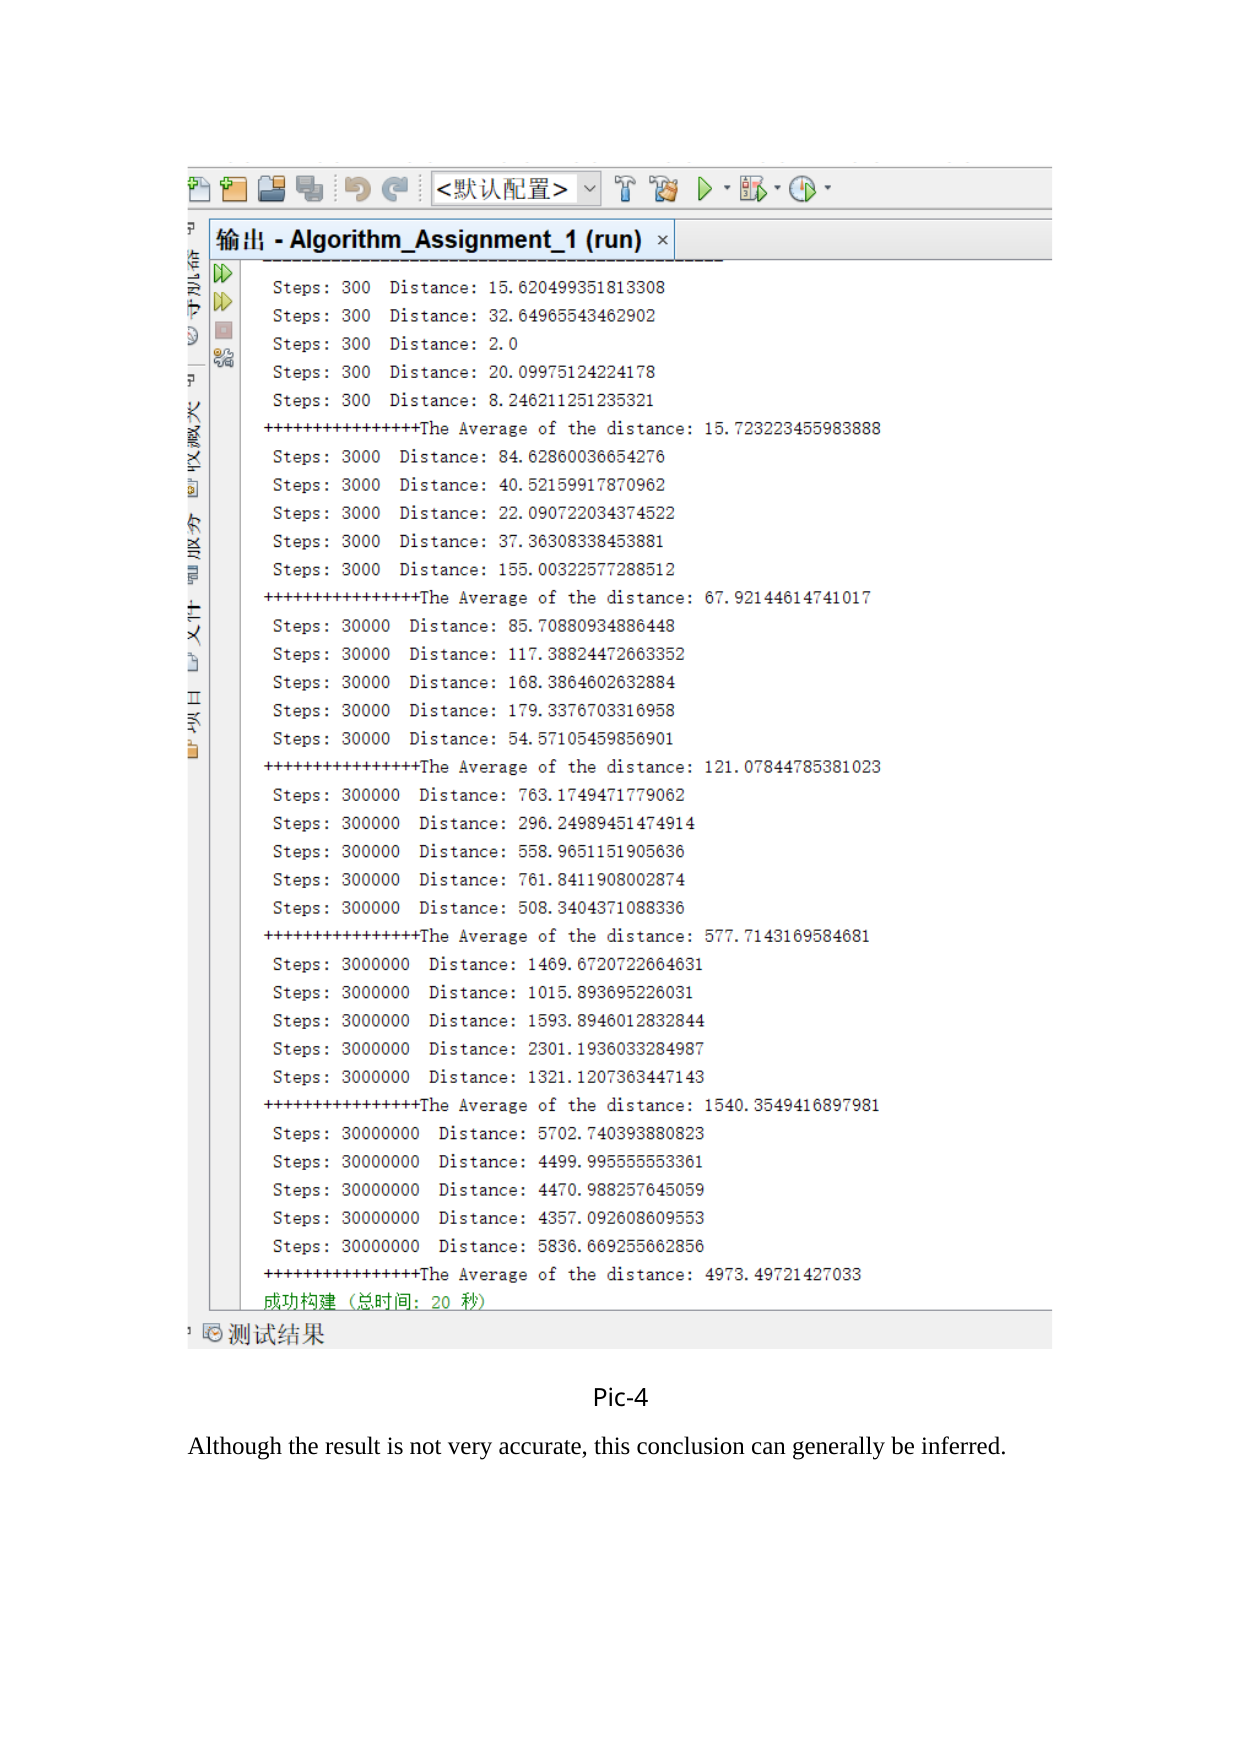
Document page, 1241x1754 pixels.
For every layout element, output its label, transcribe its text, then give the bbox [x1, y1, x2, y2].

text Although the result is not very accurate, this conclusion can generally be inferred. [187, 1429, 1053, 1462]
text Pic-4 [187, 1364, 1053, 1429]
picture [187, 162, 1053, 1349]
